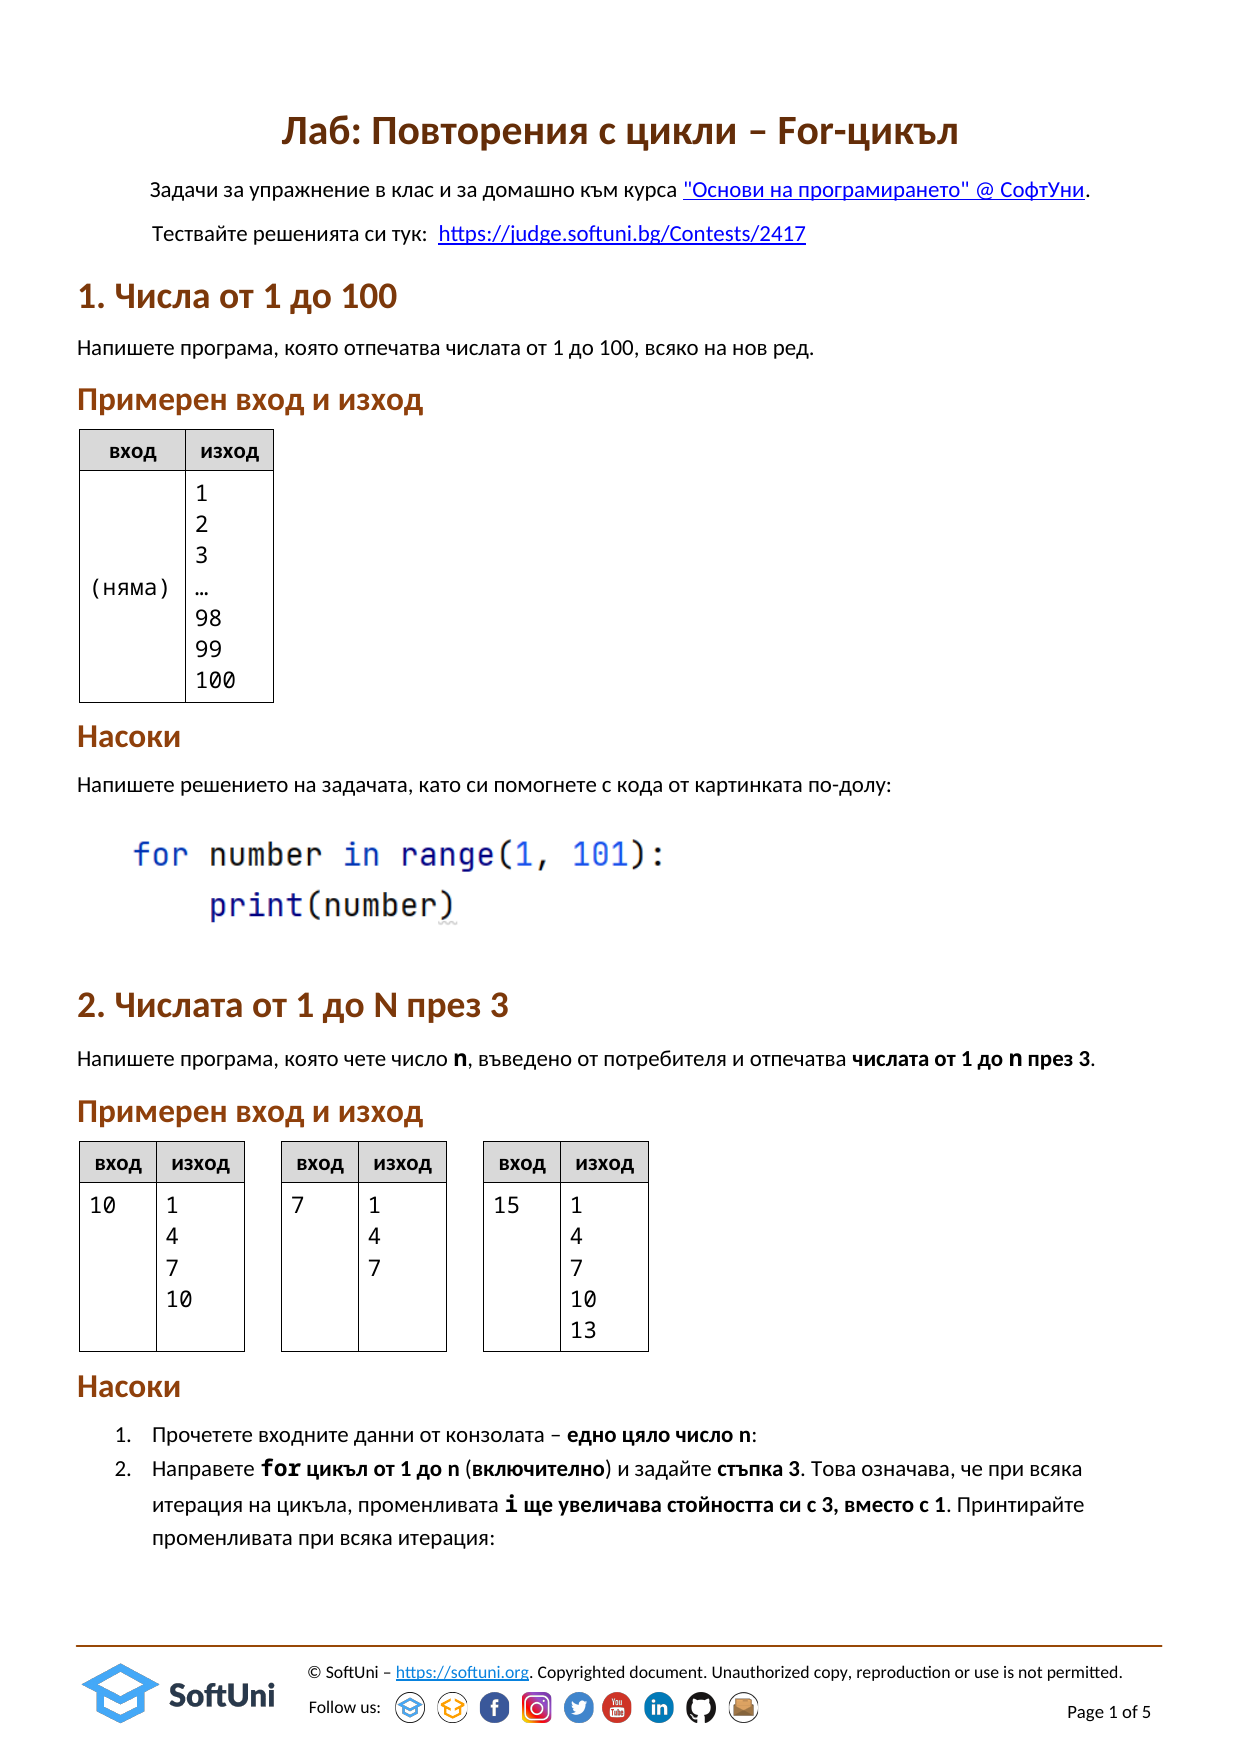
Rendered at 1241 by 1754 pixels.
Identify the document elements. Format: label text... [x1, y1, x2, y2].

table_header изход [561, 1142, 648, 1182]
picture [665, 1692, 674, 1701]
subtitle Примерен вход и изход [77, 378, 1163, 419]
picture [75, 1658, 281, 1729]
table_header [245, 1141, 281, 1351]
list Прочетете входните данни от конзолата – едно цяло число n: [114, 1420, 1163, 1448]
table_cell 1 4 7 10 13 [561, 1183, 648, 1351]
text Напишете решението на задачата, като си помогнете с кода от картинката по-долу: [77, 770, 1163, 798]
picture [644, 1692, 653, 1701]
text Лаб: Повторения с цикли – For-цикъл [77, 104, 1163, 154]
picture [665, 1714, 674, 1723]
text Тествайте решенията си тук: https://judge.softuni.bg/Contests/2417 [77, 219, 1163, 247]
table_cell 1 2 3 … 98 99 100 [186, 471, 273, 702]
table_header вход [282, 1142, 358, 1182]
subtitle Насоки [77, 715, 1163, 756]
table_header [447, 1141, 483, 1351]
picture [479, 1692, 510, 1723]
table_cell 10 [80, 1183, 156, 1351]
picture [395, 1692, 425, 1723]
table_header вход [484, 1142, 560, 1182]
picture [602, 1692, 632, 1723]
picture [728, 1692, 759, 1723]
picture [644, 1714, 653, 1723]
table_header изход [186, 430, 273, 470]
table_cell (няма) [80, 471, 185, 702]
picture [522, 1692, 552, 1723]
picture [124, 815, 682, 956]
picture [564, 1692, 594, 1723]
subtitle Насоки [77, 1365, 1163, 1406]
text Напишете програма, която чете число n, въведено от потребителя и отпечатва числата от 1 до n през 3. [77, 1042, 1163, 1073]
table_cell 1 4 7 10 [157, 1183, 244, 1351]
picture [658, 1705, 667, 1714]
table_header вход [80, 430, 185, 470]
picture [686, 1692, 716, 1723]
subtitle Числа от 1 до 100 [77, 272, 1163, 318]
table_header вход [80, 1142, 156, 1182]
picture [437, 1692, 468, 1723]
text Напишете програма, която отпечатва числата от 1 до 100, всяко на нов ред. [77, 333, 1163, 361]
text Задачи за упражнение в клас и за домашно към курса "Основи на програмирането" @ СофтУни. [77, 175, 1163, 203]
subtitle Числата от 1 до N през 3 [77, 981, 1163, 1027]
list Направете for цикъл от 1 до n (включително) и задайте стъпка 3. Това означава, че при всяка итерация на цикъла, променливата i ще увеличава стойността си с 3, вместо с 1. Принтирайте променливата при всяка итерация: [114, 1452, 1163, 1551]
table_cell 1 4 7 [359, 1183, 446, 1351]
table_header изход [157, 1142, 244, 1182]
subtitle Примерен вход и изход [77, 1090, 1163, 1131]
table_cell 7 [282, 1183, 358, 1351]
table_cell 15 [484, 1183, 560, 1351]
table_header изход [359, 1142, 446, 1182]
